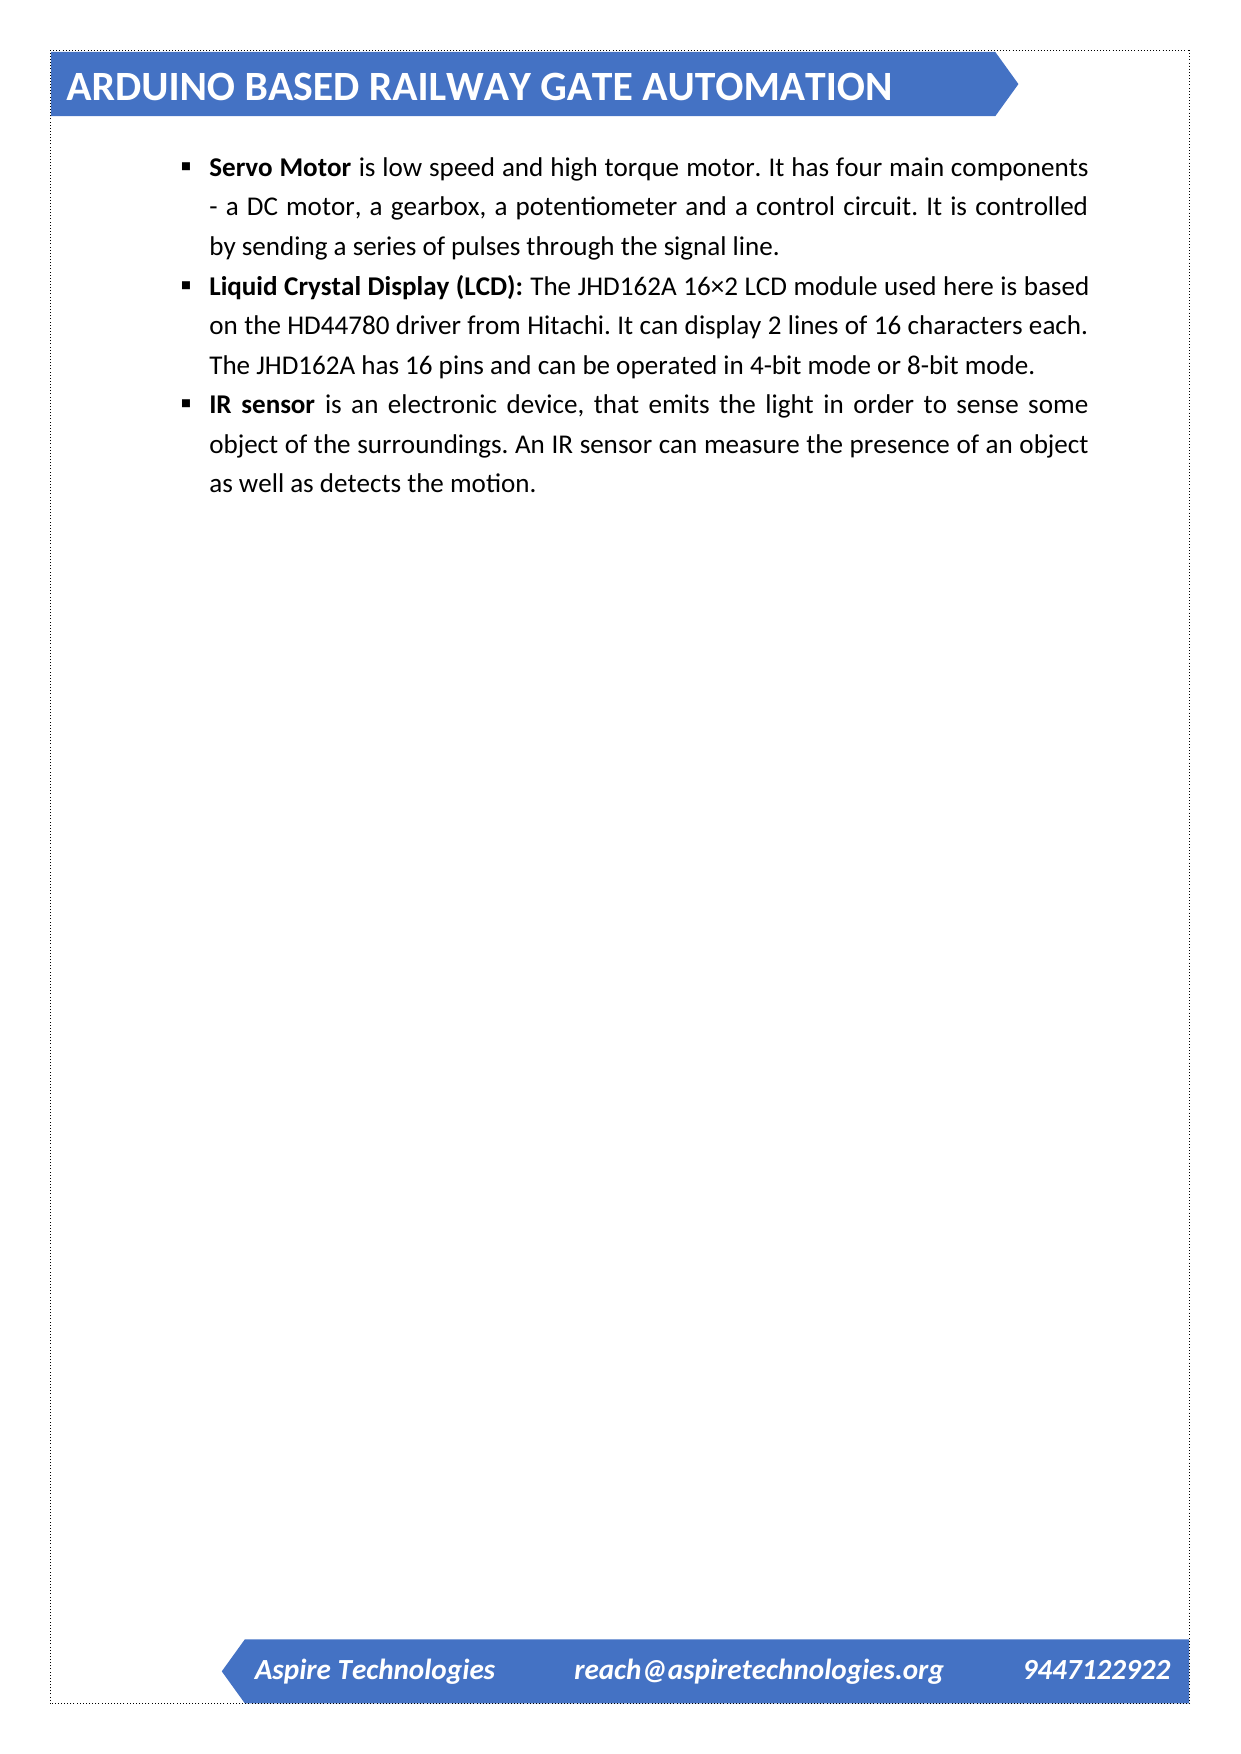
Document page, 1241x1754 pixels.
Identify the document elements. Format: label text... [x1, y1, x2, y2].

list IR sensor is an electronic device, that emits the light in order to sense some object of the surroundings. An IR sensor can measure the presence of an object as well as detects the motion. [179, 387, 1090, 500]
list Servo Motor is low speed and high torque motor. It has four main components - a DC motor, a gearbox, a potentiometer and a control circuit. It is controlled by sending a series of pulses through the signal line. [179, 150, 1090, 262]
list Liquid Crystal Display (LCD): The JHD162A 16×2 LCD module used here is based on the HD44780 driver from Hitachi. It can display 2 lines of 16 characters each. The JHD162A has 16 pins and can be operated in 4-bit mode or 8-bit mode. [179, 269, 1090, 381]
